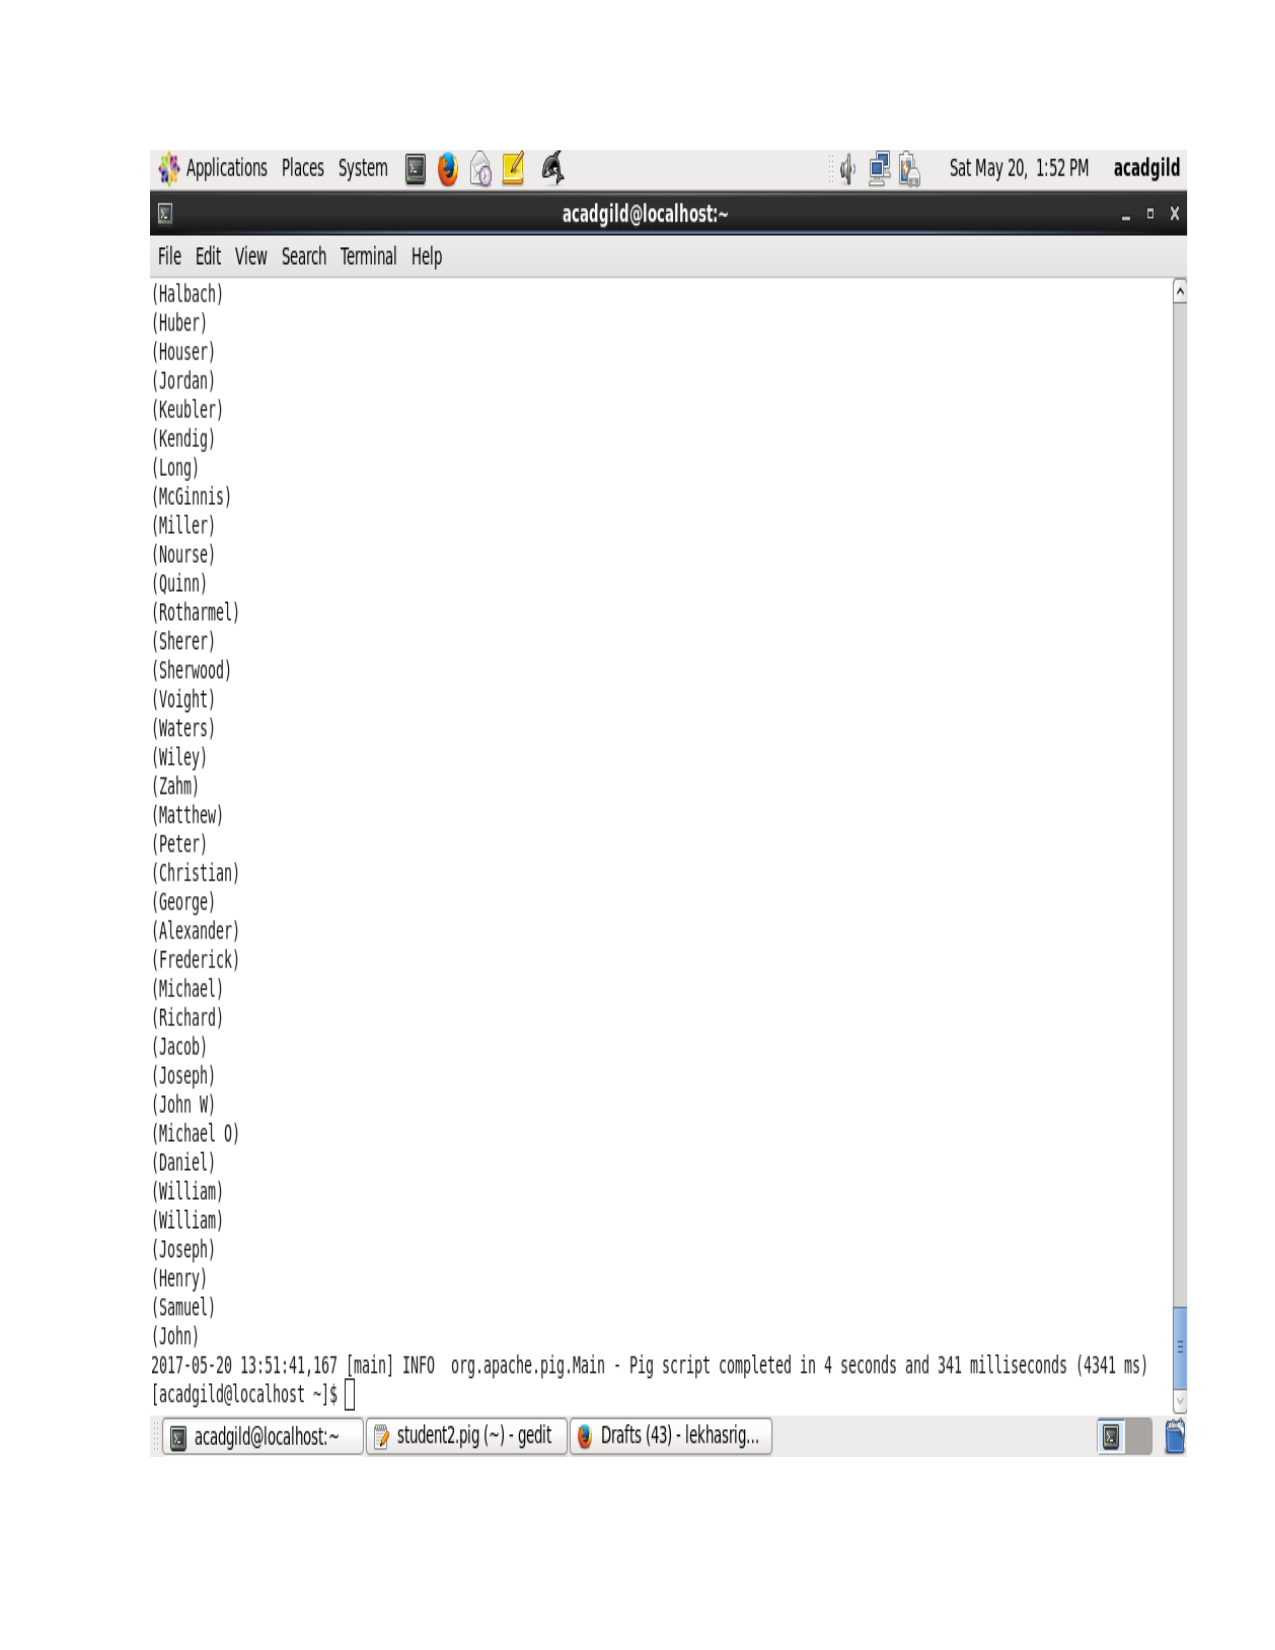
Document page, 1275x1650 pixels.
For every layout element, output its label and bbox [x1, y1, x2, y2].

picture [150, 150, 1188, 1457]
